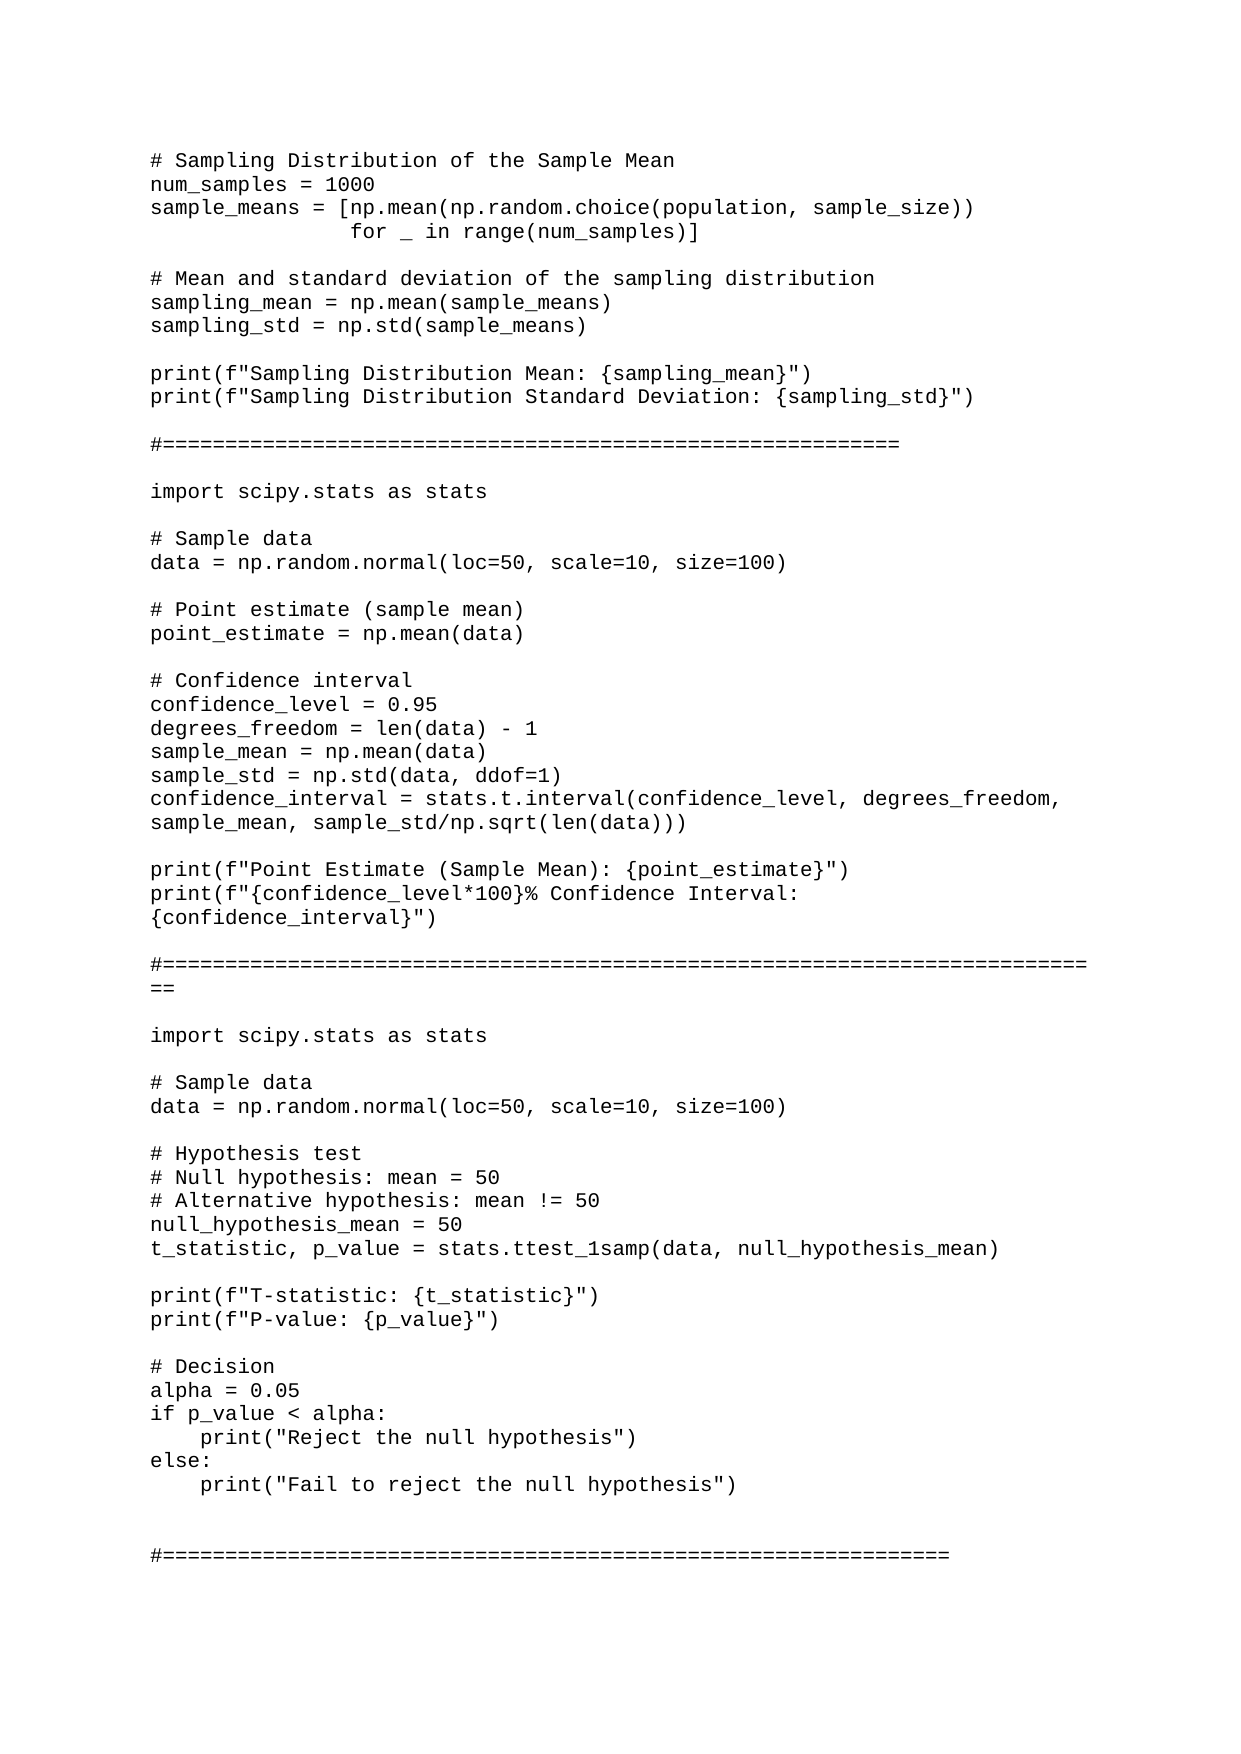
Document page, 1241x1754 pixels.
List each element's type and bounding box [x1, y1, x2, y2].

text [150, 150, 1090, 1592]
